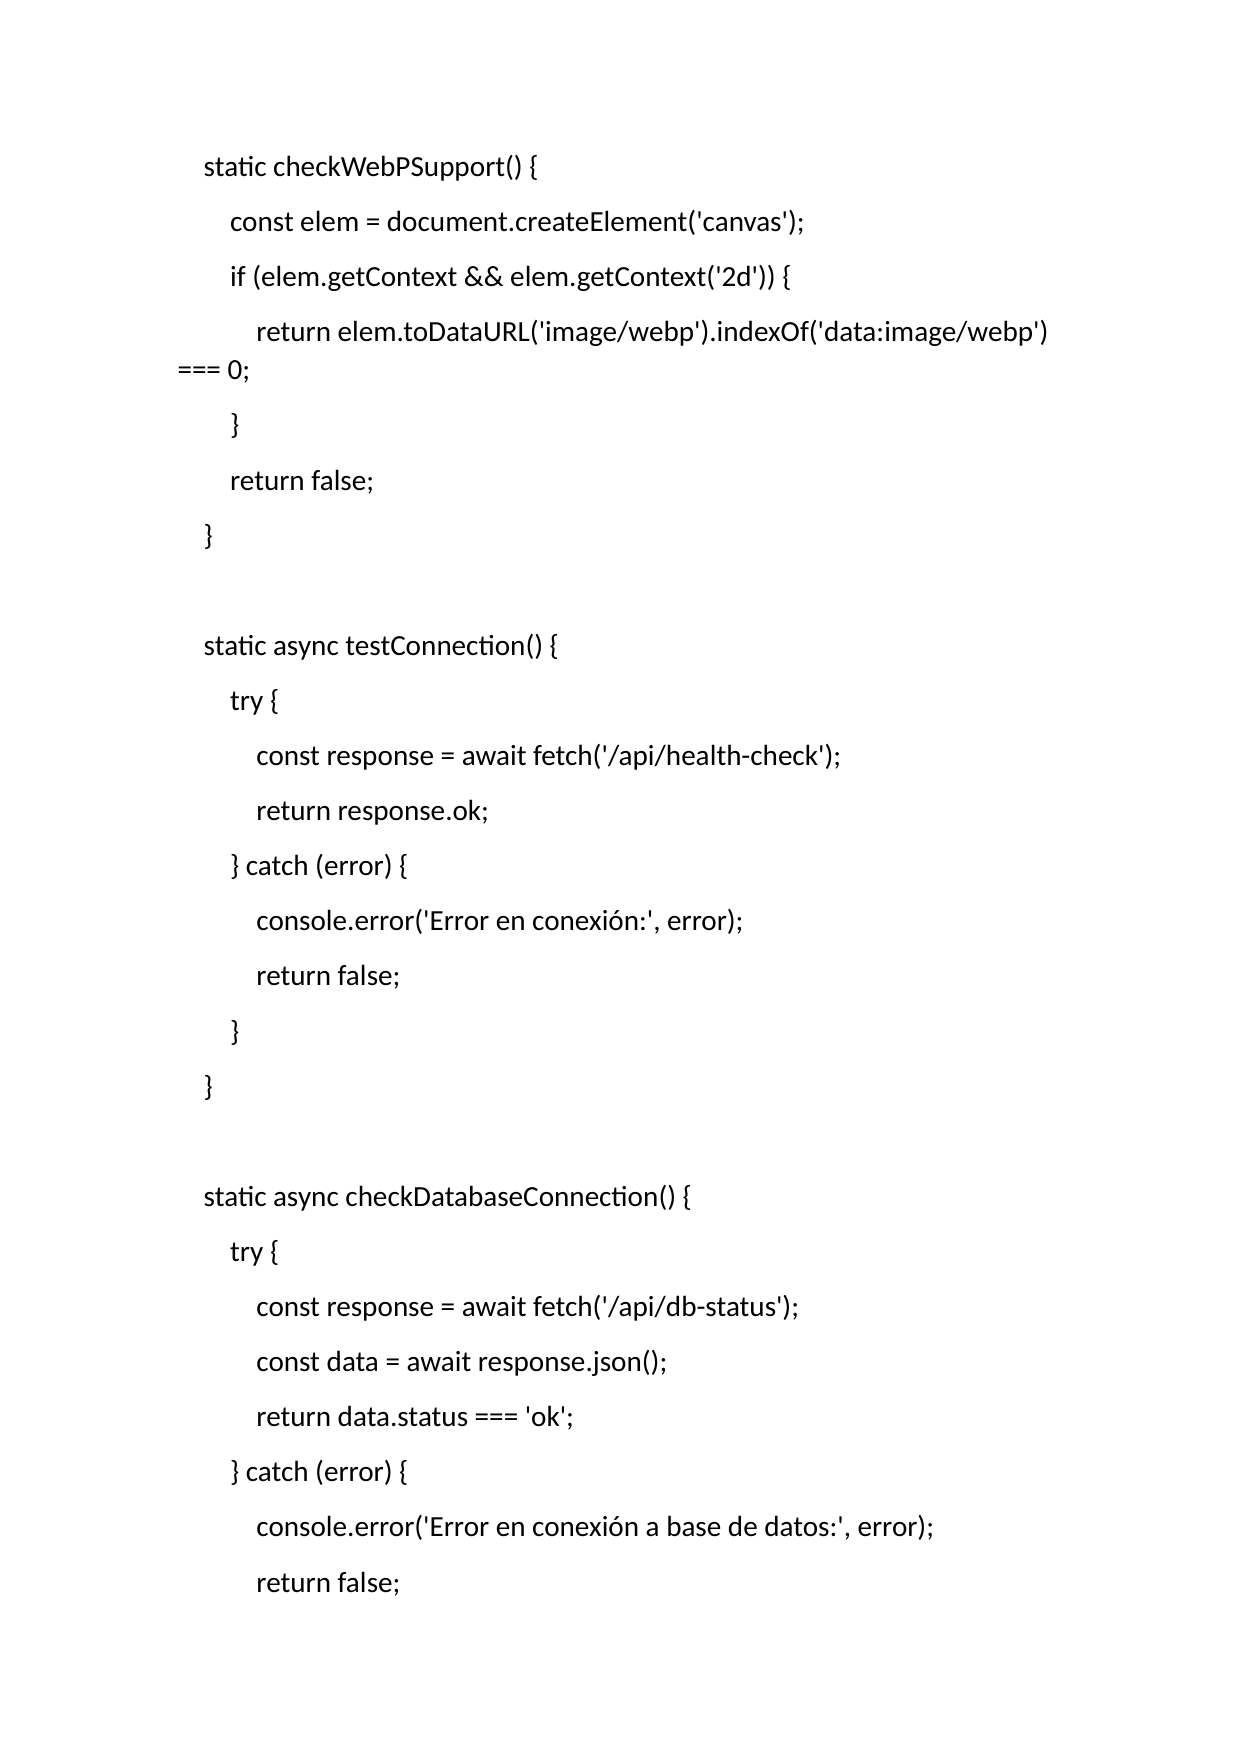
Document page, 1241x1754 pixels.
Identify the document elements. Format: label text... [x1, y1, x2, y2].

text console.error('Error en conexión:', error); [177, 902, 1063, 938]
text const data = await response.json(); [177, 1343, 1063, 1379]
text static checkWebPSupport() { [177, 148, 1063, 183]
text } [177, 517, 1063, 552]
text console.error('Error en conexión a base de datos:', error); [177, 1508, 1063, 1544]
text return data.status === 'ok'; [177, 1398, 1063, 1434]
text return false; [177, 462, 1063, 497]
text } [177, 1013, 1063, 1048]
text const response = await fetch('/api/db-status'); [177, 1288, 1063, 1324]
text } catch (error) { [177, 1453, 1063, 1489]
text } [177, 1068, 1063, 1103]
text static async testConnection() { [177, 627, 1063, 662]
text try { [177, 682, 1063, 718]
text const elem = document.createElement('canvas'); [177, 203, 1063, 238]
text return response.ok; [177, 792, 1063, 828]
text return elem.toDataURL('image/webp').indexOf('data:image/webp') === 0; [177, 313, 1063, 387]
text return false; [177, 957, 1063, 993]
text return false; [177, 1564, 1063, 1599]
text if (elem.getContext && elem.getContext('2d')) { [177, 258, 1063, 293]
text static async checkDatabaseConnection() { [177, 1178, 1063, 1213]
text } [177, 406, 1063, 442]
text try { [177, 1233, 1063, 1269]
text } catch (error) { [177, 847, 1063, 883]
text const response = await fetch('/api/health-check'); [177, 737, 1063, 773]
